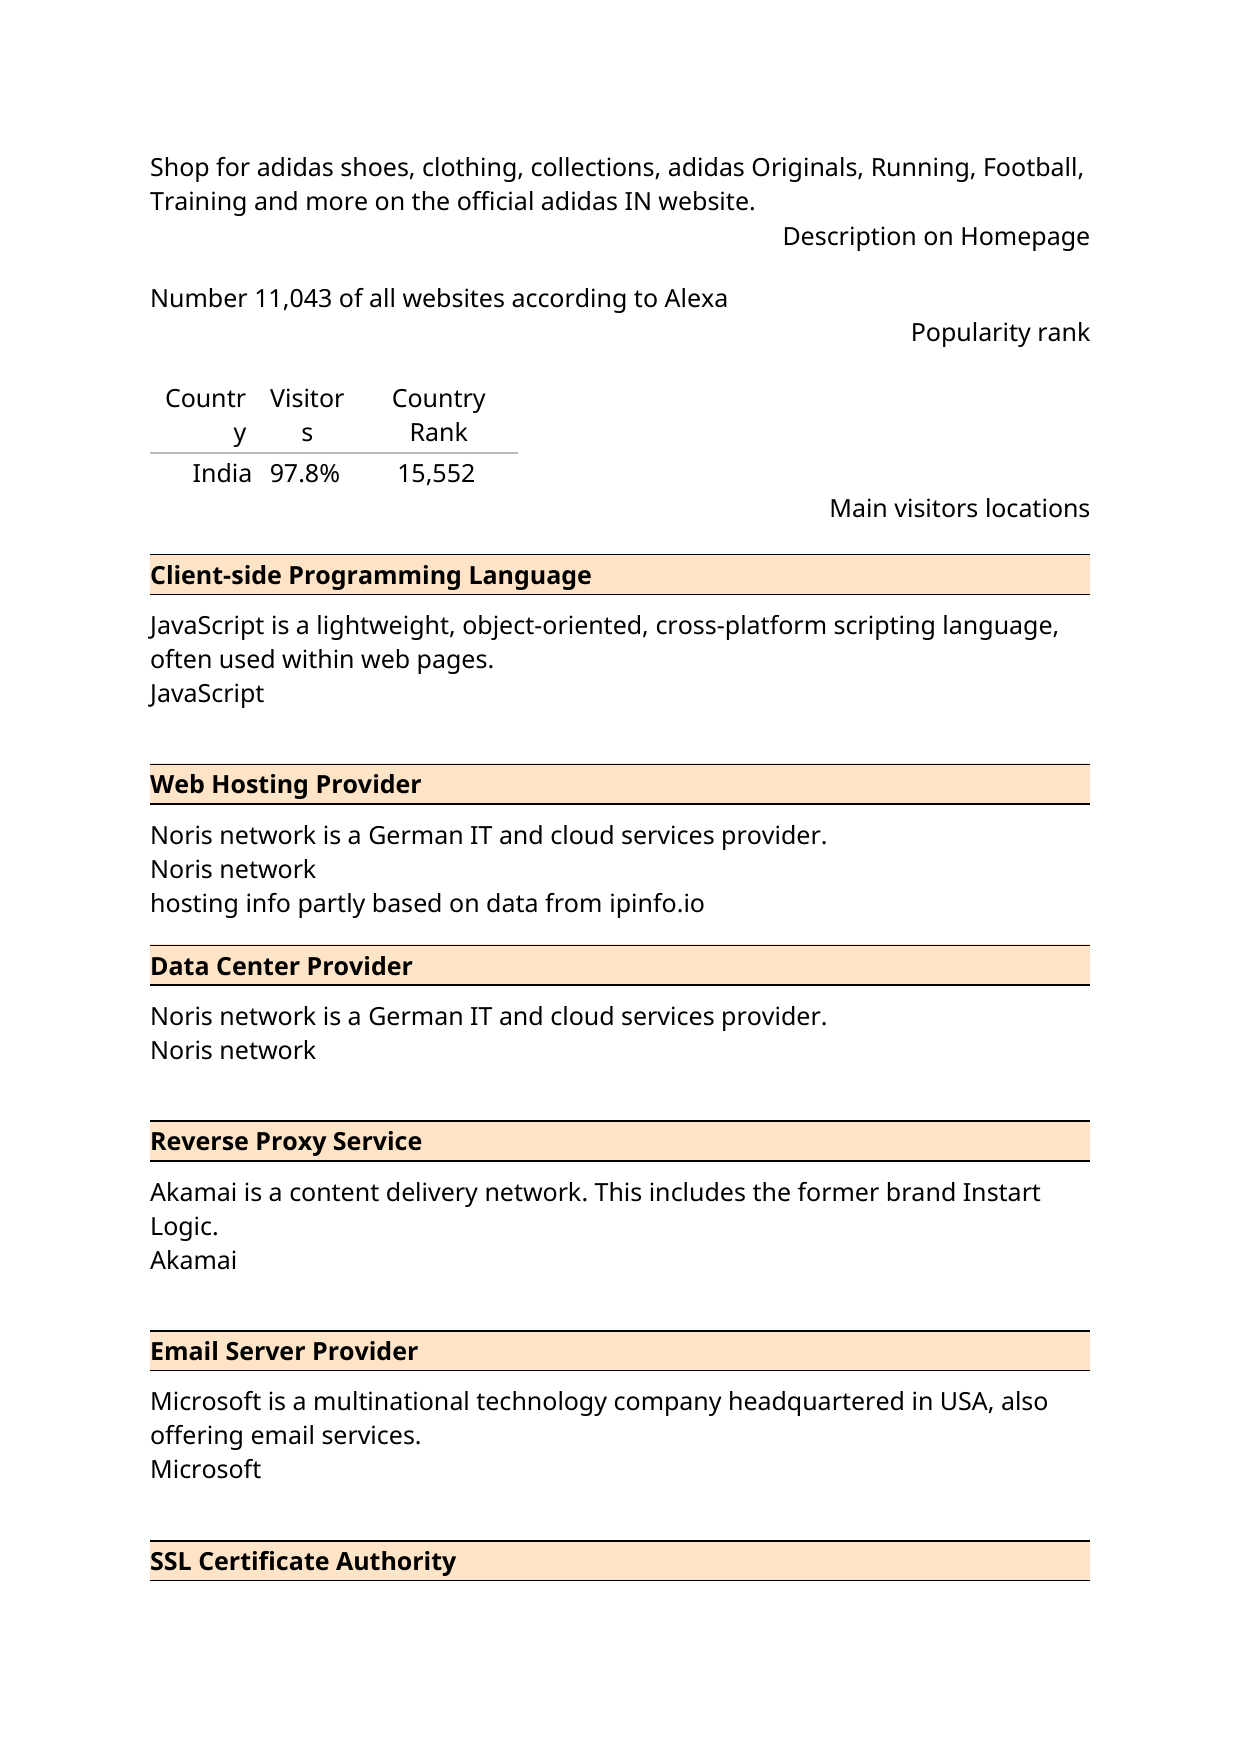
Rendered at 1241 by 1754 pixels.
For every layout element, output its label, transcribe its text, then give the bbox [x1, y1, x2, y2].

table_header Country [150, 378, 255, 452]
text Microsoft is a multinational technology company headquartered in USA, also offering email services. [150, 1384, 1090, 1452]
text Data Center Provider [150, 946, 1090, 984]
text JavaScript [150, 676, 1090, 738]
text Shop for adidas shoes, clothing, collections, adidas Originals, Running, Football, Training and more on the official adidas IN website. [150, 150, 1090, 218]
text Number 11,043 of all websites according to Alexa [150, 281, 1090, 315]
text Noris network is a German IT and cloud services provider. [150, 817, 1090, 851]
text Noris network hosting info partly based on data from ipinfo.io [150, 851, 1090, 919]
text Reverse Proxy Service [150, 1122, 1090, 1160]
table_cell 15,552 [353, 454, 518, 491]
text Microsoft [150, 1452, 1090, 1515]
text Noris network is a German IT and cloud services provider. [150, 998, 1090, 1032]
text Akamai is a content delivery network. This includes the former brand Instart Logic. [150, 1174, 1090, 1242]
text Noris network [150, 1032, 1090, 1095]
table_cell India [150, 454, 255, 491]
text Email Server Provider [150, 1332, 1090, 1370]
table_header Country Rank [353, 378, 518, 452]
text Main visitors locations [150, 491, 1090, 554]
text Popularity rank [150, 315, 1090, 378]
text SSL Certificate Authority [150, 1542, 1090, 1580]
table_cell 97.8% [255, 454, 353, 491]
table_header Visitors [255, 378, 353, 452]
text Client-side Programming Language [150, 555, 1090, 594]
text Description on Homepage [150, 218, 1090, 281]
text Web Hosting Provider [150, 765, 1090, 803]
text JavaScript is a lightweight, object-oriented, cross-platform scripting language, often used within web pages. [150, 608, 1090, 676]
text Akamai [150, 1242, 1090, 1305]
